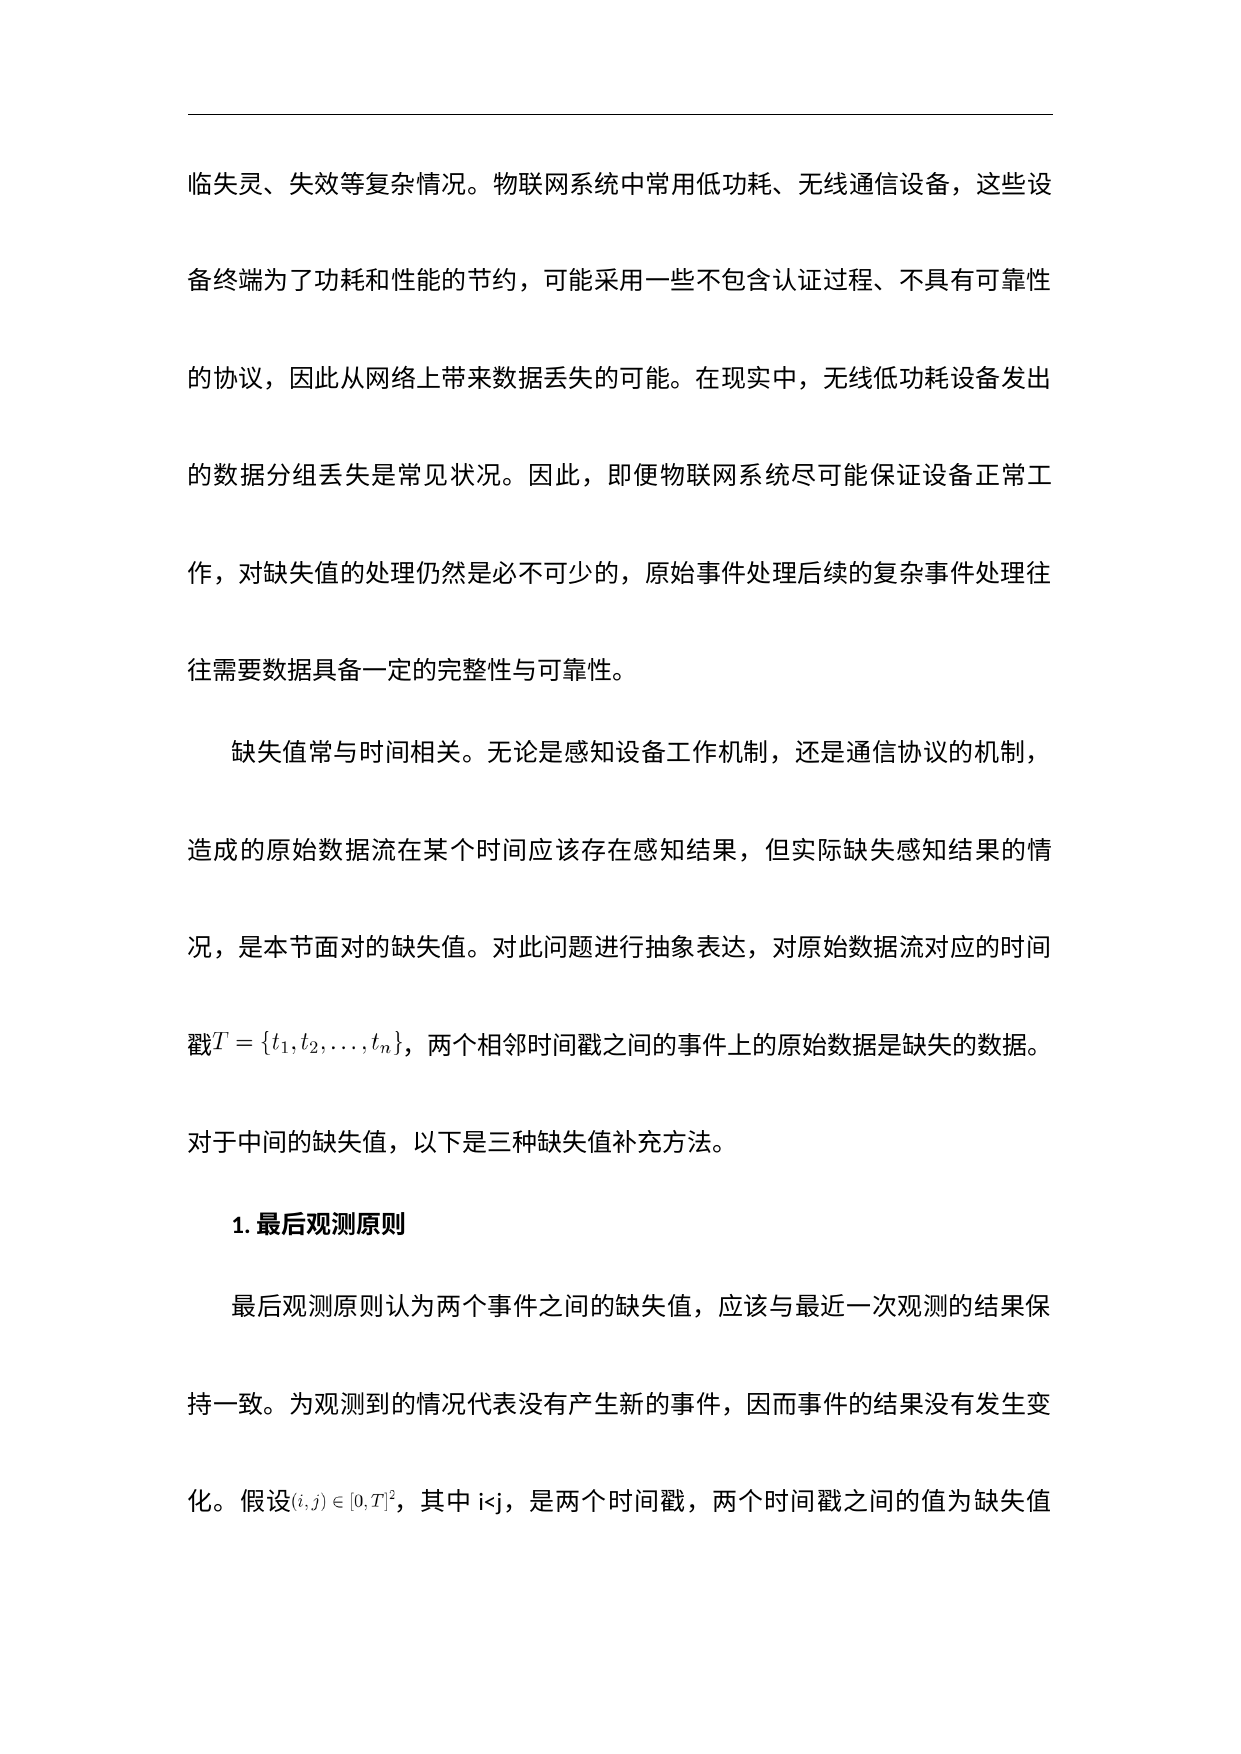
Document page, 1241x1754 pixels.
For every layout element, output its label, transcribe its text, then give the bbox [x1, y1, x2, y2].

list 最后观测原则 [187, 1191, 1053, 1256]
picture [292, 1490, 395, 1511]
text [187, 1273, 1053, 1533]
picture [212, 1031, 402, 1055]
text 缺失值常与时间相关。无论是感知设备工作机制，还是通信协议的机制，造成的原始数据流在某个时间应该存在感知结果，但实际缺失感知结果的情况，是本节面对的缺失值。对此问题进行抽象表达，对原始数据流对应的时间戳，两个相邻时间戳之间的事件上的原始数据是缺失的数据。对于中间的缺失值，以下是三种缺失值补充方法。 [187, 719, 1053, 1174]
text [187, 150, 1053, 702]
